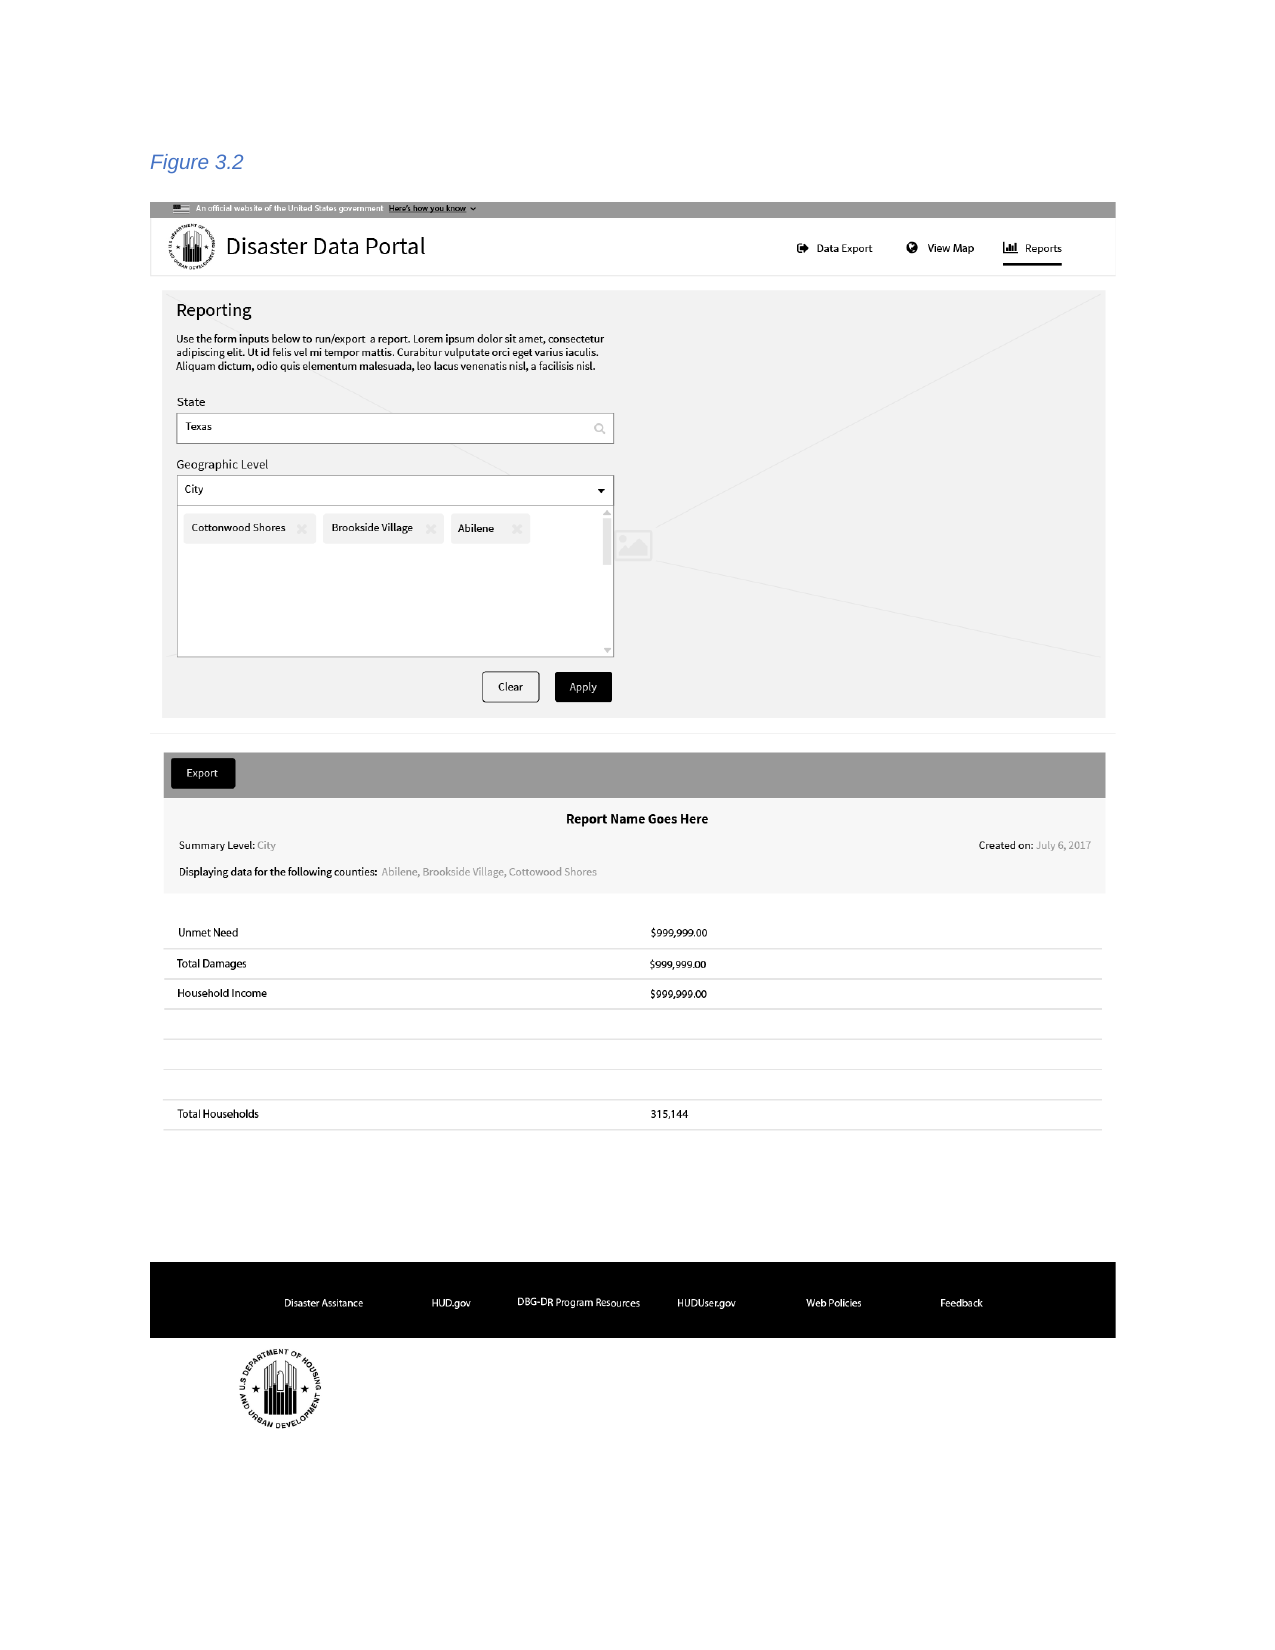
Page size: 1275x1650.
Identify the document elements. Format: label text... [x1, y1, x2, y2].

text Figure 3.2 [150, 150, 1125, 174]
picture [150, 202, 1116, 1476]
